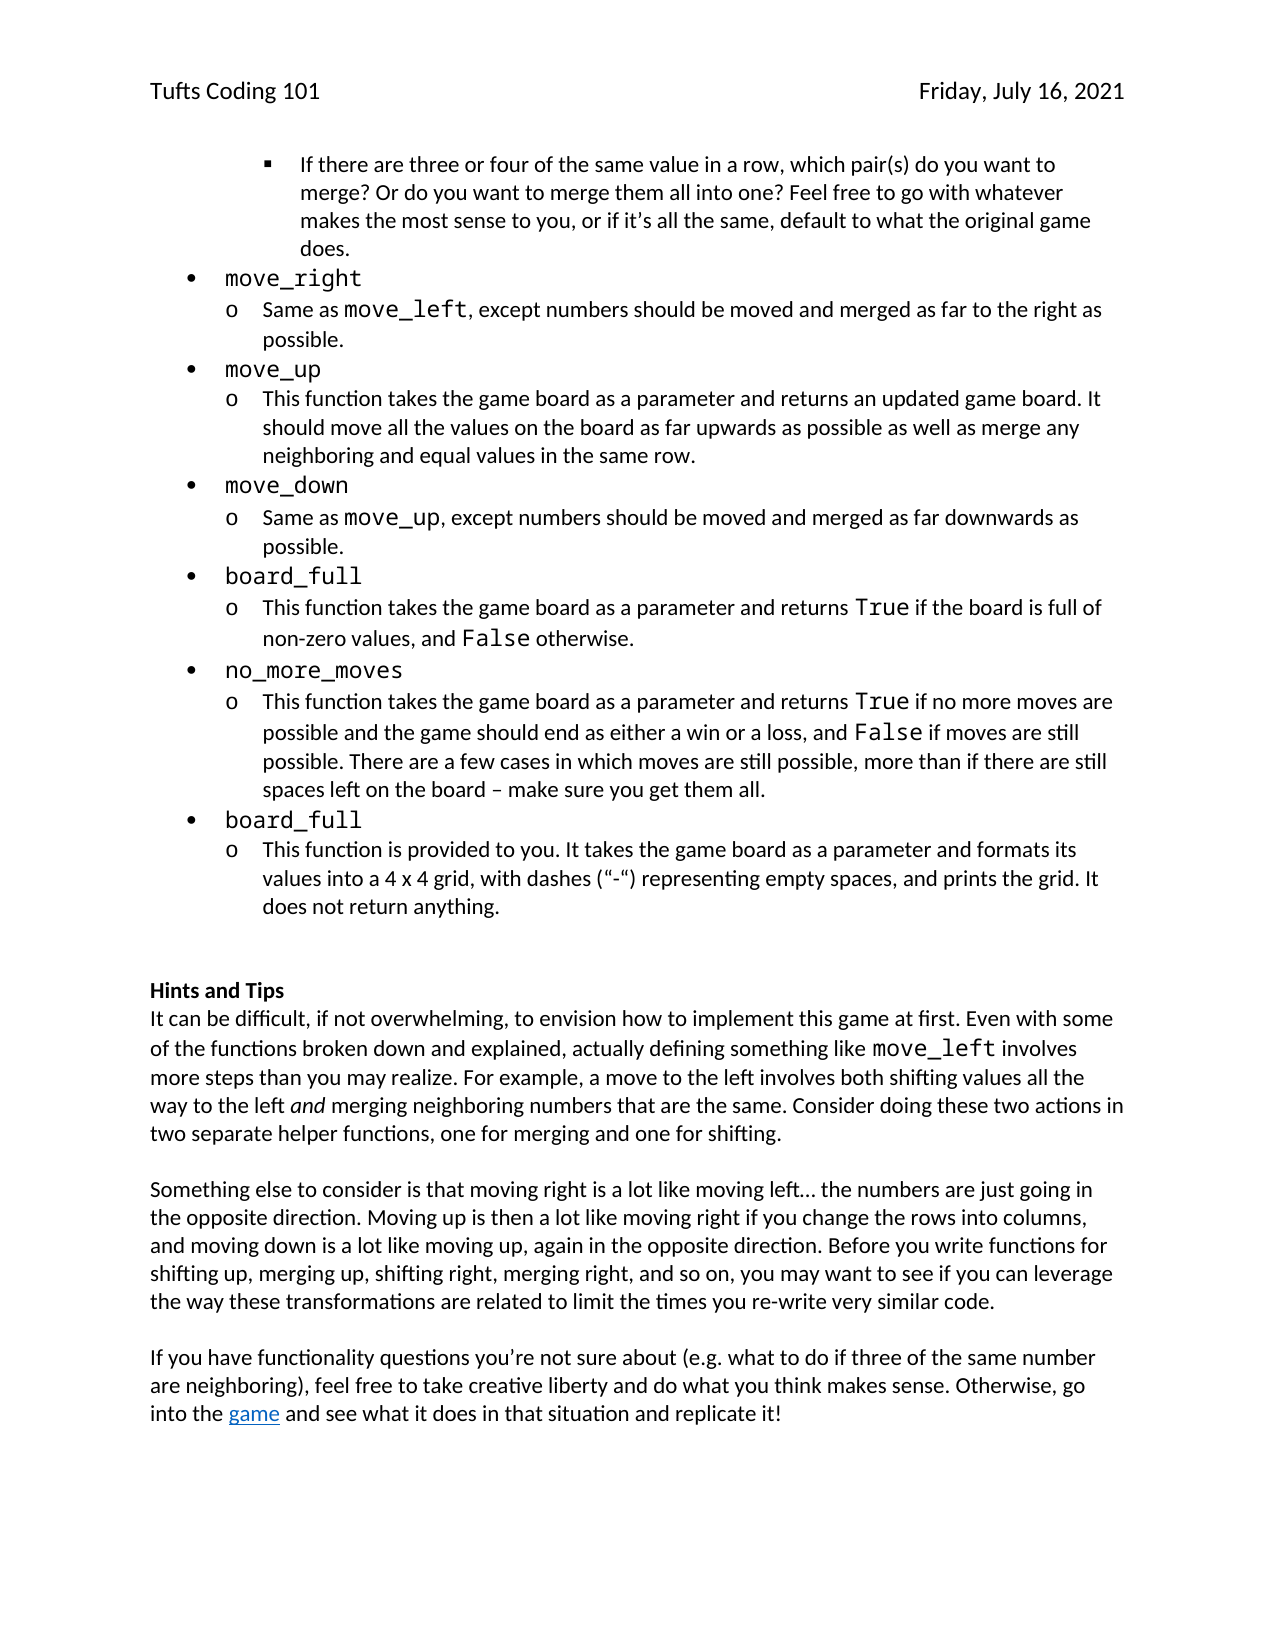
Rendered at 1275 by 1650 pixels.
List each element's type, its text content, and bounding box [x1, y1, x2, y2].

list Same as move_left, except numbers should be moved and merged as far to the right as possible. [225, 293, 1125, 353]
list move_right [187, 262, 1125, 293]
list This function takes the game board as a parameter and returns an updated game board. It should move all the values on the board as far upwards as possible as well as merge any neighboring and equal values in the same row. [225, 384, 1125, 469]
list move_down [187, 469, 1125, 500]
list board_full [187, 560, 1125, 591]
list If there are three or four of the same value in a row, which pair(s) do you want to merge? Or do you want to merge them all into one? Feel free to go with whatever makes the most sense to you, or if it’s all the same, default to what the original game does. [262, 150, 1125, 262]
text If you have functionality questions you’re not sure about (e.g. what to do if three of the same number are neighboring), feel free to take creative liberty and do what you think makes sense. Otherwise, go into the game and see what it does in that situation and replicate it! [150, 1343, 1125, 1428]
list This function is provided to you. It takes the game board as a parameter and formats its values into a 4 x 4 grid, with dashes (“-“) representing empty spaces, and prints the grid. It does not return anything. [225, 835, 1125, 920]
list move_up [187, 353, 1125, 384]
text Something else to consider is that moving right is a lot like moving left… the numbers are just going in the opposite direction. Moving up is then a lot like moving right if you change the rows into columns, and moving down is a lot like moving up, again in the opposite direction. Before you write functions for shifting up, merging up, shifting right, merging right, and so on, you may want to see if you can leverage the way these transformations are related to limit the times you re-write very similar code. [150, 1175, 1125, 1316]
list no_more_moves [187, 654, 1125, 685]
text Hints and Tips [150, 976, 1125, 1004]
list Same as move_up, except numbers should be moved and merged as far downwards as possible. [225, 500, 1125, 560]
text It can be difficult, if not overwhelming, to envision how to implement this game at first. Even with some of the functions broken down and explained, actually defining something like move_left involves more steps than you may realize. For example, a move to the left involves both shifting values all the way to the left and merging neighboring numbers that are the same. Consider doing these two actions in two separate helper functions, one for merging and one for shifting. [150, 1004, 1125, 1147]
list This function takes the game board as a parameter and returns True if the board is full of non-zero values, and False otherwise. [225, 591, 1125, 654]
list board_full [187, 803, 1125, 835]
list This function takes the game board as a parameter and returns True if no more moves are possible and the game should end as either a win or a loss, and False if moves are still possible. There are a few cases in which moves are still possible, more than if there are still spaces left on the board – make sure you get them all. [225, 685, 1125, 803]
